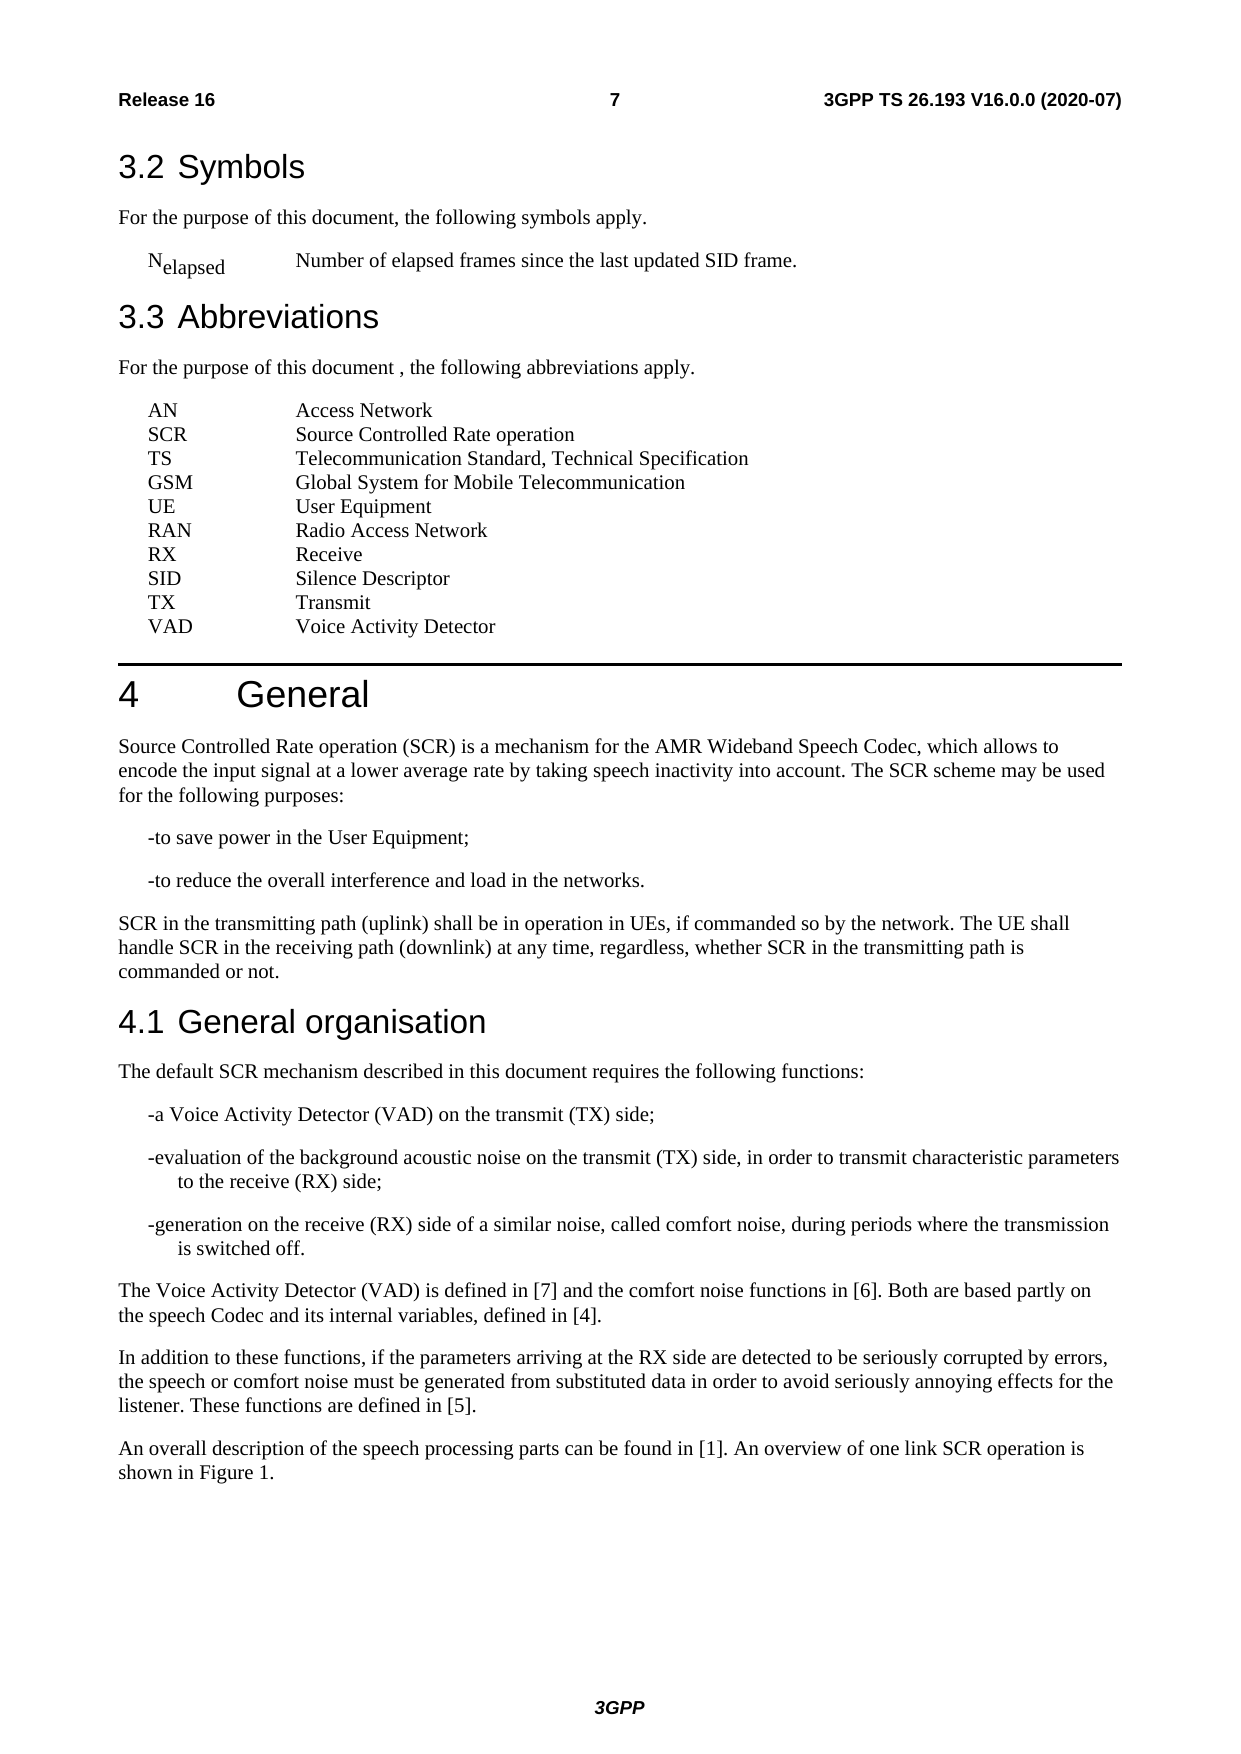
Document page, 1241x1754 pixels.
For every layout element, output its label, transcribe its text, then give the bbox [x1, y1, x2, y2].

text The default SCR mechanism described in this document requires the following functions: [118, 1059, 1122, 1083]
text RX Receive [148, 542, 1122, 566]
text Source Controlled Rate operation (SCR) is a mechanism for the AMR Wideband Speech Codec, which allows to encode the input signal at a lower average rate by taking speech inactivity into account. The SCR scheme may be used for the following purposes: [118, 734, 1122, 807]
text In addition to these functions, if the parameters arriving at the RX side are detected to be seriously corrupted by errors, the speech or comfort noise must be generated from substituted data in order to avoid seriously annoying effects for the listener. These functions are defined in [5]. [118, 1345, 1122, 1417]
text An overall description of the speech processing parts can be found in [1]. An overview of one link SCR operation is shown in Figure 1. [118, 1436, 1122, 1484]
text -a Voice Activity Detector (VAD) on the transmit (TX) side; [148, 1102, 1122, 1126]
text AN Access Network [148, 397, 1122, 422]
subtitle 3.2 Symbols [118, 147, 1122, 186]
text -to save power in the User Equipment; [148, 825, 1122, 849]
text For the purpose of this document , the following abbreviations apply. [118, 355, 1122, 379]
text GSM Global System for Mobile Telecommunication [148, 470, 1122, 494]
text -to reduce the overall interference and load in the networks. [118, 868, 1122, 892]
text For the purpose of this document, the following symbols apply. [118, 205, 1122, 229]
text UE User Equipment [148, 494, 1122, 518]
text SCR Source Controlled Rate operation [148, 422, 1122, 446]
text The Voice Activity Detector (VAD) is defined in [7] and the comfort noise functions in [6]. Both are based partly on the speech Codec and its internal variables, defined in [4]. [118, 1278, 1122, 1327]
text SID Silence Descriptor [148, 566, 1122, 590]
subtitle 4.1 General organisation [118, 1002, 1122, 1040]
text VAD Voice Activity Detector [148, 614, 1122, 638]
subtitle 4 General [118, 666, 1122, 716]
text RAN Radio Access Network [148, 518, 1122, 542]
text -evaluation of the background acoustic noise on the transmit (TX) side, in order to transmit characteristic parameters to the receive (RX) side; [148, 1145, 1122, 1193]
text Nelapsed Number of elapsed frames since the last updated SID frame. [148, 247, 1122, 279]
text -generation on the receive (RX) side of a similar noise, called comfort noise, during periods where the transmission is switched off. [148, 1212, 1122, 1260]
subtitle 3.3 Abbreviations [118, 297, 1122, 336]
text TS Telecommunication Standard, Technical Specification [148, 446, 1122, 470]
text TX Transmit [148, 590, 1122, 614]
text SCR in the transmitting path (uplink) shall be in operation in UEs, if commanded so by the network. The UE shall handle SCR in the receiving path (downlink) at any time, regardless, whether SCR in the transmitting path is commanded or not. [118, 911, 1122, 983]
